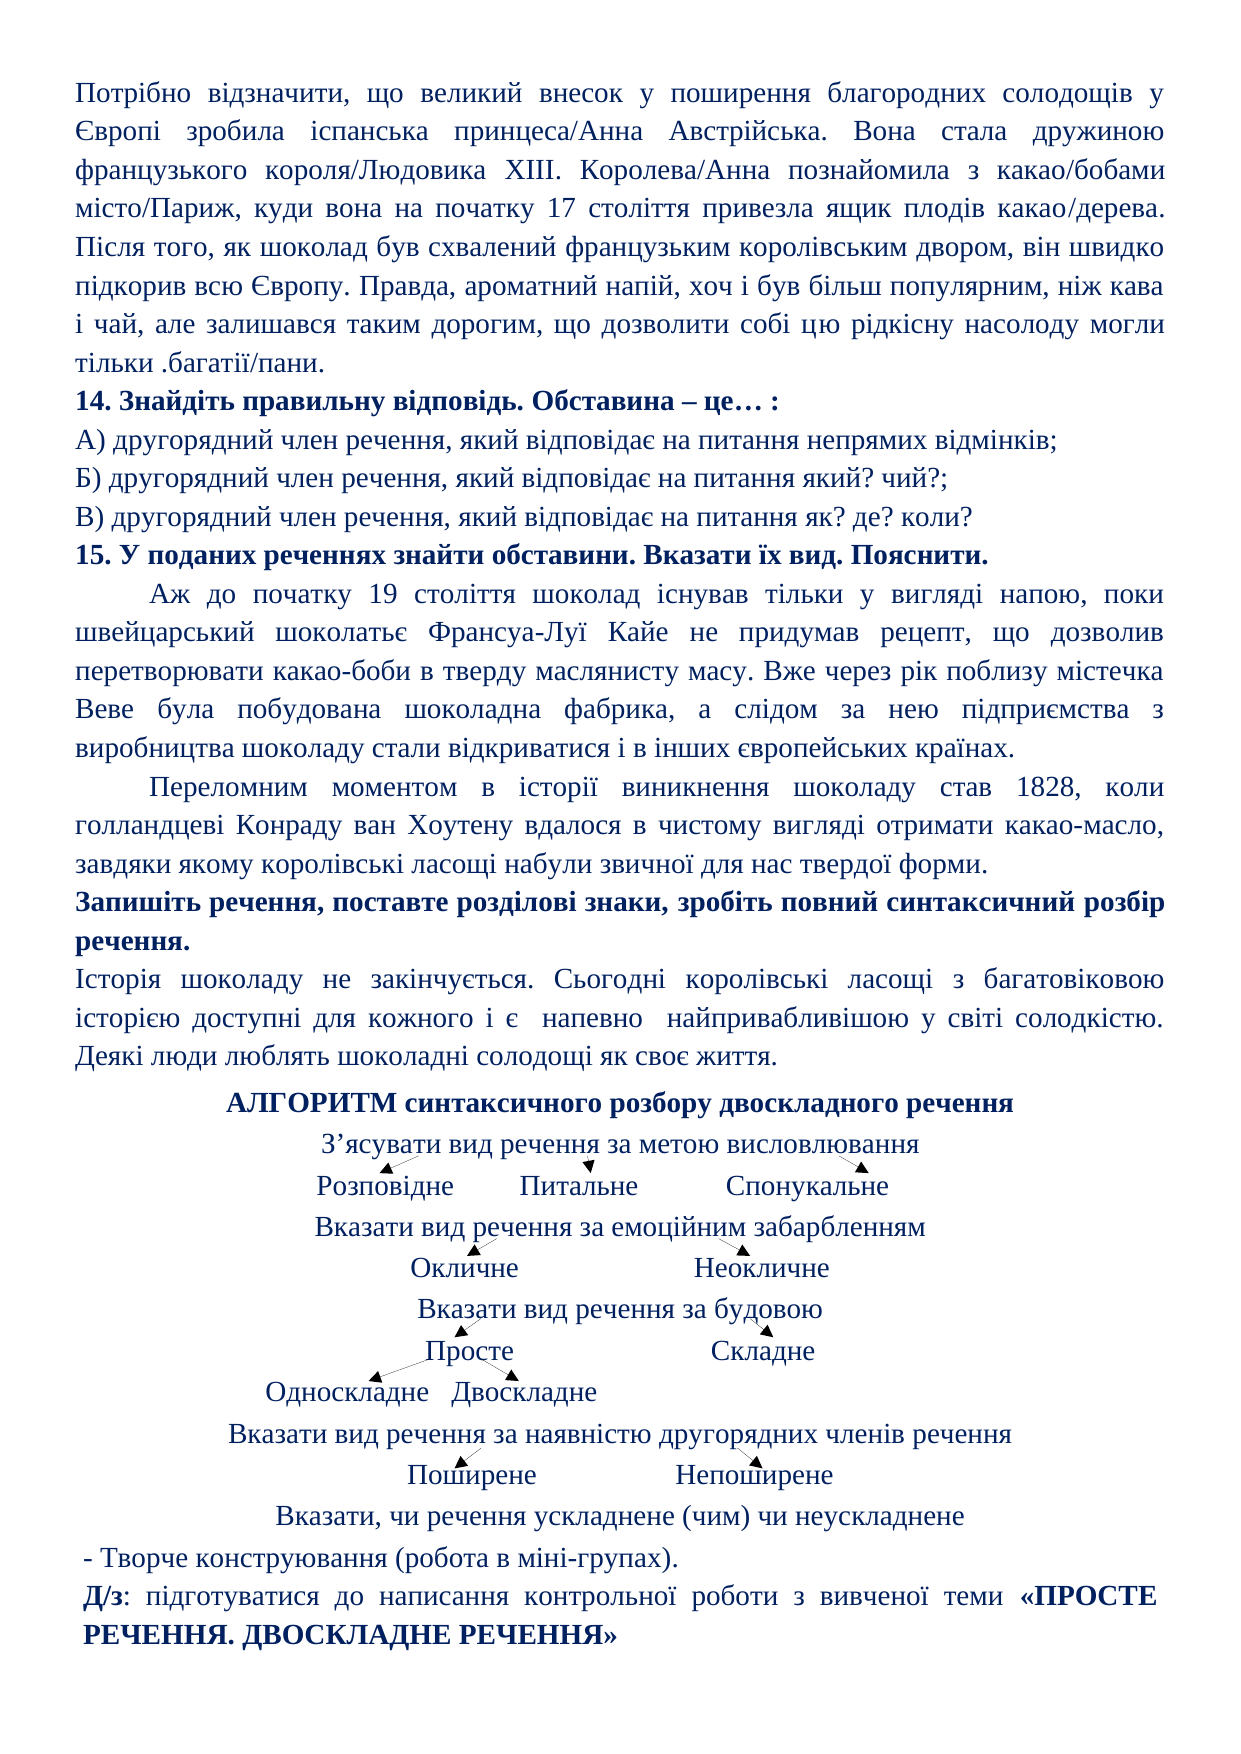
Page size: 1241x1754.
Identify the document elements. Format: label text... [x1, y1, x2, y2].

text В) другорядний член речення, який відповідає на питання як? де? коли? [75, 499, 1165, 532]
text Вказати вид речення за наявністю другорядних членів речення [83, 1416, 1157, 1449]
text 14. Знайдіть правильну відповідь. Обставина – це… : [75, 383, 1165, 417]
text Історія шоколаду не закінчується. Сьогодні королівські ласощі з багатовіковою історією доступні для кожного і є напевно найпривабливішою у світі солодкістю. Деякі люди люблять шоколадні солодощі як своє життя. [75, 961, 1165, 1072]
text Поширене Непоширене [83, 1457, 1157, 1491]
text А) другорядний член речення, який відповідає на питання непрямих відмінків; [75, 422, 1165, 455]
text Вказати вид речення за будовою [83, 1292, 1157, 1325]
text Переломним моментом в історії виникнення шоколаду став 1828, коли голландцеві Конраду ван Хоутену вдалося в чистому вигляді отримати какао-масло, завдяки якому королівські ласощі набули звичної для нас твердої форми. [75, 769, 1165, 879]
text Запишіть речення, поставте розділові знаки, зробіть повний синтаксичний розбір речення. [75, 884, 1165, 956]
text Б) другорядний член речення, який відповідає на питання який? чий?; [75, 460, 1165, 494]
text Д/з: підготуватися до написання контрольної роботи з вивченої теми «ПРОСТЕ РЕЧЕННЯ. ДВОСКЛАДНЕ РЕЧЕННЯ» [83, 1578, 1157, 1650]
text Односкладне Двоскладне [83, 1374, 1157, 1408]
text - Творче конструювання (робота в міні-групах). [83, 1540, 1157, 1573]
text Розповідне Питальне Спонукальне [83, 1168, 1157, 1201]
text Просте Складне [83, 1333, 1157, 1367]
text З’ясувати вид речення за метою висловлювання [83, 1126, 1157, 1160]
text Аж до початку 19 століття шоколад існував тільки у вигляді напою, поки швейцарський шоколатьє Франсуа-Луї Кайе не придумав рецепт, що дозволив перетворювати какао-боби в тверду маслянисту масу. Вже через рік поблизу містечка Веве була побудована шоколадна фабрика, а слідом за нею підприємства з виробництва шоколаду стали відкриватися і в інших європейських країнах. [75, 576, 1165, 764]
text АЛГОРИТМ синтаксичного розбору двоскладного речення [83, 1085, 1157, 1118]
text Вказати, чи речення ускладнене (чим) чи неускладнене [83, 1498, 1157, 1532]
text 15. У поданих реченнях знайти обставини. Вказати їх вид. Пояснити. [75, 537, 1165, 571]
text Потрібно відзначити, що великий внесок у поширення благородних солодощів у Європі зробила іспанська принцеса/Анна Австрійська. Вона стала дружиною французького короля/Людовика XIII. Королева/Анна познайомила з какао/бобами місто/Париж, куди вона на початку 17 століття привезла ящик плодів какао/дерева. Після того, як шоколад був схвалений французьким королівським двором, він швидко підкорив всю Європу. Правда, ароматний напій, хоч і був більш популярним, ніж кава і чай, але залишався таким дорогим, що дозволити собі цю рідкісну насолоду могли тільки .багатії/пани. [75, 75, 1165, 378]
text Окличне Неокличне [83, 1250, 1157, 1284]
text Вказати вид речення за емоційним забарбленням [83, 1209, 1157, 1242]
